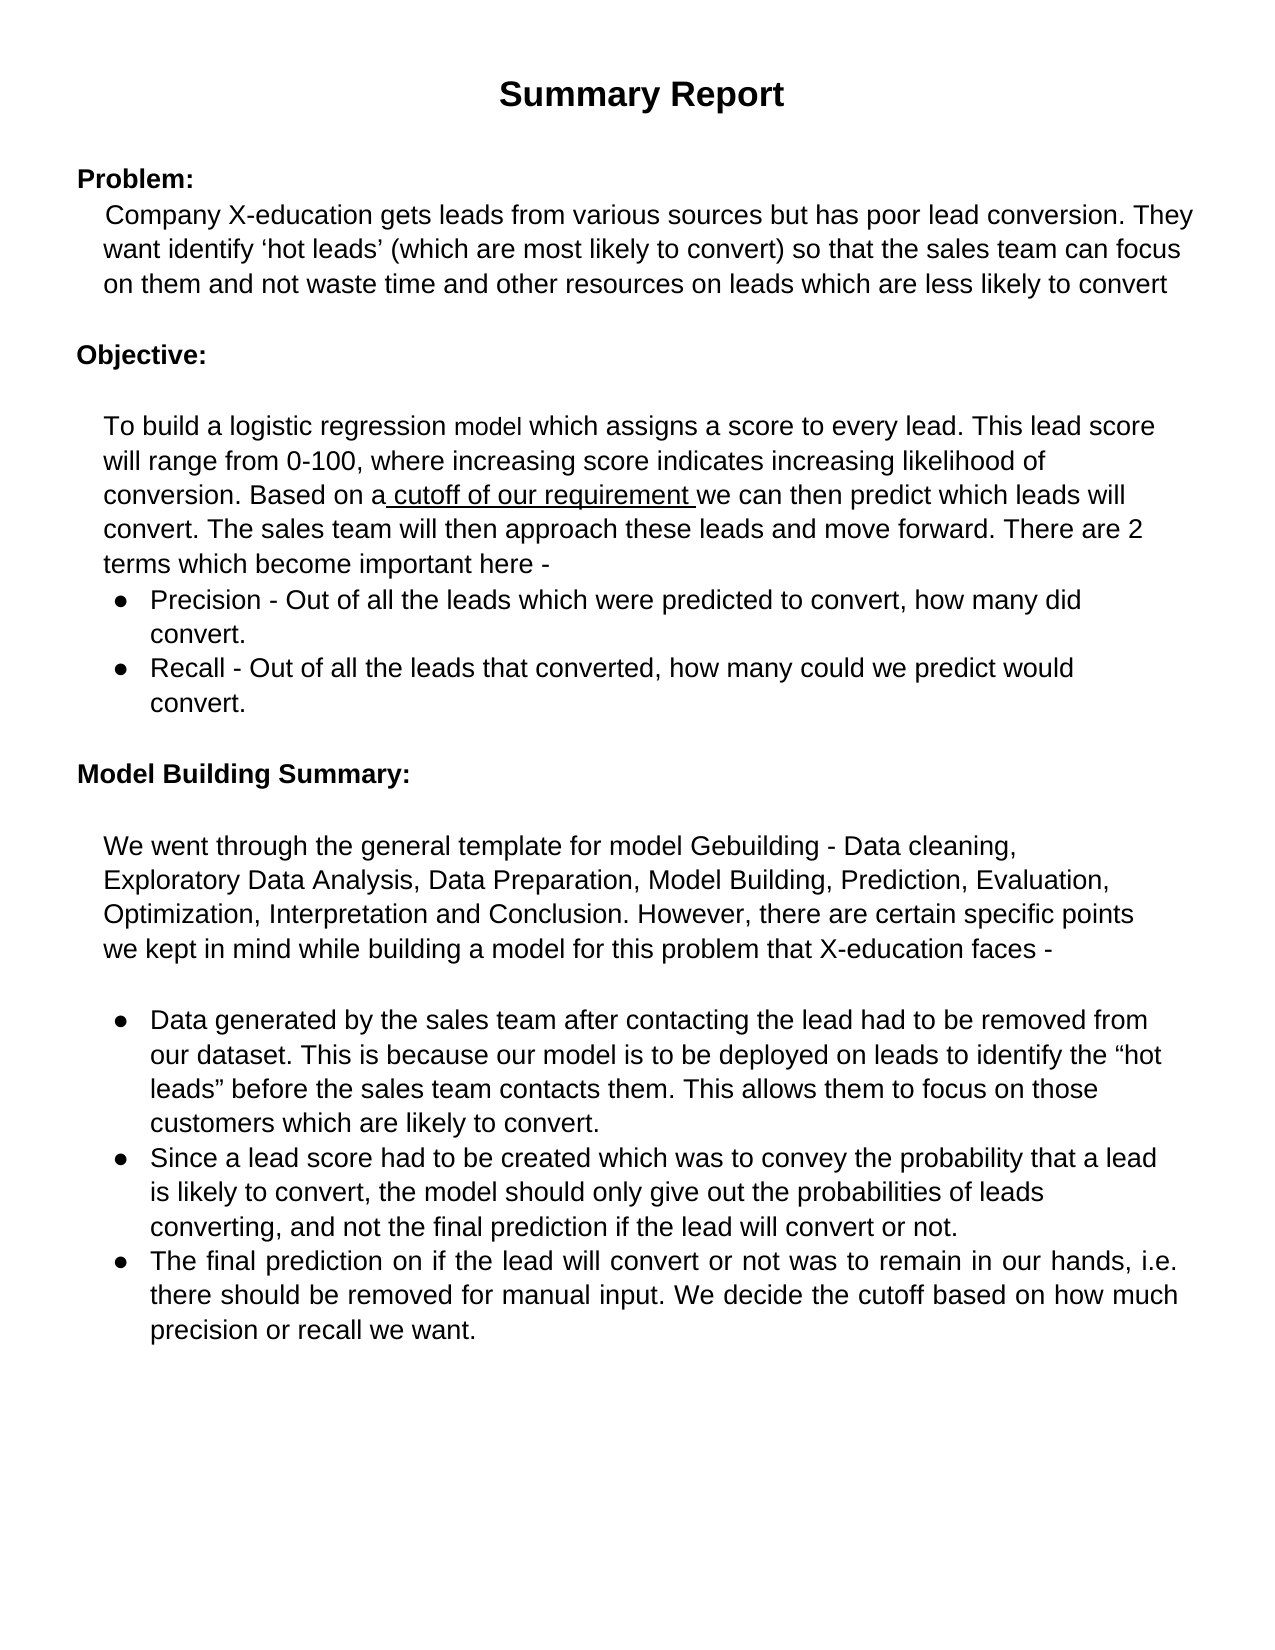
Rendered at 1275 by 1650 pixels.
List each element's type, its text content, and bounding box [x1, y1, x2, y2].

list The final prediction on if the lead will convert or not was to remain in our hands, i.e. there should be removed for manual input. We decide the cutoff based on how much precision or recall we want. [112, 1245, 1180, 1345]
text Problem: [77, 163, 1195, 195]
list Precision - Out of all the leads which were predicted to convert, how many did convert. [112, 584, 1150, 649]
list Since a lead score had to be created which was to convey the probability that a lead is likely to convert, the model should only give out the probabilities of leads converting, and not the final prediction if the lead will convert or not. [112, 1142, 1177, 1242]
text Summary Report [75, 73, 784, 113]
text We went through the general template for model Gebuilding - Data cleaning, Exploratory Data Analysis, Data Preparation, Model Building, Prediction, Evaluation, Optimization, Interpretation and Conclusion. However, there are certain specific points we kept in mind while building a model for this problem that X-education faces - [103, 829, 1145, 964]
text To build a logistic regression model which assigns a score to every lead. This lead score will range from 0-100, where increasing score indicates increasing likelihood of conversion. Based on a cutoff of our requirement we can then predict which leads will convert. The sales team will then approach these leads and move forward. There are 2 terms which become important here - [103, 410, 1184, 579]
list Data generated by the sales team after contacting the lead had to be removed from our dataset. This is because our model is to be deployed on leads to identify the “hot leads” before the sales team contacts them. This allows them to focus on those customers which are likely to convert. [112, 1004, 1194, 1139]
list Recall - Out of all the leads that converted, how many could we predict would convert. [112, 652, 1150, 718]
text Objective: [76, 339, 1195, 370]
text Model Building Summary: [77, 758, 1195, 789]
text Company X-education gets leads from various sources but has poor lead conversion. They want identify ‘hot leads’ (which are most likely to convert) so that the sales team can focus on them and not waste time and other resources on leads which are less likely to convert [103, 199, 1195, 299]
